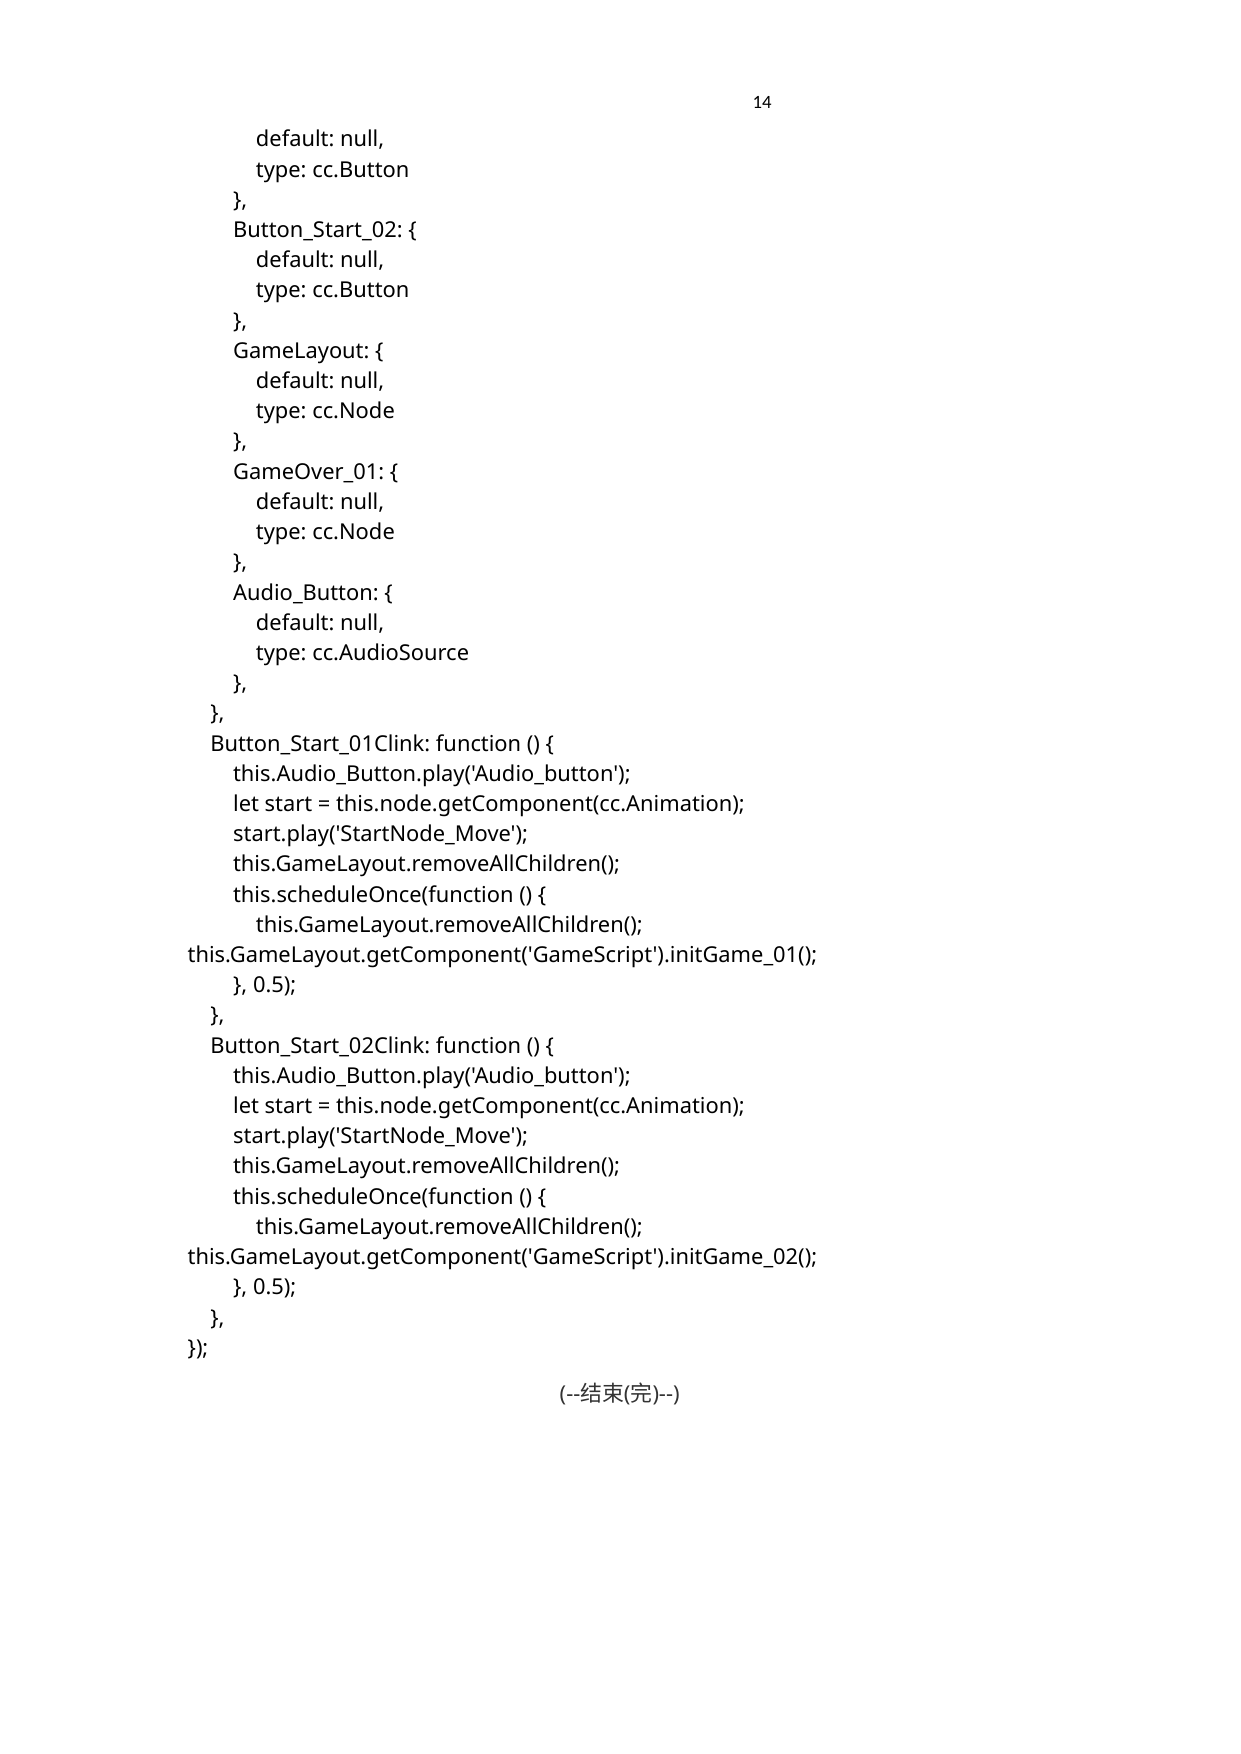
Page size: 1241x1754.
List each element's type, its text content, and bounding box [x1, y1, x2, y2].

text Button_Start_01Clink: function () { [187, 727, 1053, 757]
text let start = this.node.getComponent(cc.Animation); [187, 1090, 1053, 1120]
text Audio_Button: { [187, 576, 1053, 606]
text this.GameLayout.removeAllChildren(); [187, 908, 1053, 939]
text }, [187, 999, 1053, 1029]
text (--结束(完)--) [187, 1362, 1053, 1422]
text this.scheduleOnce(function () { [187, 1180, 1053, 1211]
text this.GameLayout.removeAllChildren(); [187, 1150, 1053, 1180]
text default: null, [187, 486, 1053, 516]
text start.play('StartNode_Move'); [187, 1120, 1053, 1150]
text type: cc.AudioSource [187, 637, 1053, 667]
text start.play('StartNode_Move'); [187, 818, 1053, 848]
text }, [187, 546, 1053, 576]
text default: null, [187, 123, 1053, 153]
text type: cc.Node [187, 516, 1053, 546]
text default: null, [187, 365, 1053, 395]
text type: cc.Button [187, 153, 1053, 183]
text }, [187, 425, 1053, 455]
text }, 0.5); [187, 969, 1053, 999]
text Button_Start_02: { [187, 214, 1053, 244]
text this.scheduleOnce(function () { [187, 878, 1053, 908]
text }, [187, 667, 1053, 697]
text this.Audio_Button.play('Audio_button'); [187, 1059, 1053, 1090]
text }, [187, 1301, 1053, 1331]
text this.GameLayout.getComponent('GameScript').initGame_02(); [187, 1241, 1053, 1271]
text }, [187, 697, 1053, 727]
text }, 0.5); [187, 1271, 1053, 1301]
text default: null, [187, 244, 1053, 274]
text }); [187, 1331, 1053, 1362]
text let start = this.node.getComponent(cc.Animation); [187, 788, 1053, 818]
text Button_Start_02Clink: function () { [187, 1029, 1053, 1059]
text default: null, [187, 606, 1053, 637]
text GameLayout: { [187, 334, 1053, 365]
text this.GameLayout.getComponent('GameScript').initGame_01(); [187, 939, 1053, 969]
text }, [187, 304, 1053, 334]
text this.Audio_Button.play('Audio_button'); [187, 757, 1053, 788]
text }, [187, 183, 1053, 214]
text type: cc.Button [187, 274, 1053, 304]
text this.GameLayout.removeAllChildren(); [187, 1211, 1053, 1241]
text type: cc.Node [187, 395, 1053, 425]
text GameOver_01: { [187, 455, 1053, 486]
text this.GameLayout.removeAllChildren(); [187, 848, 1053, 878]
